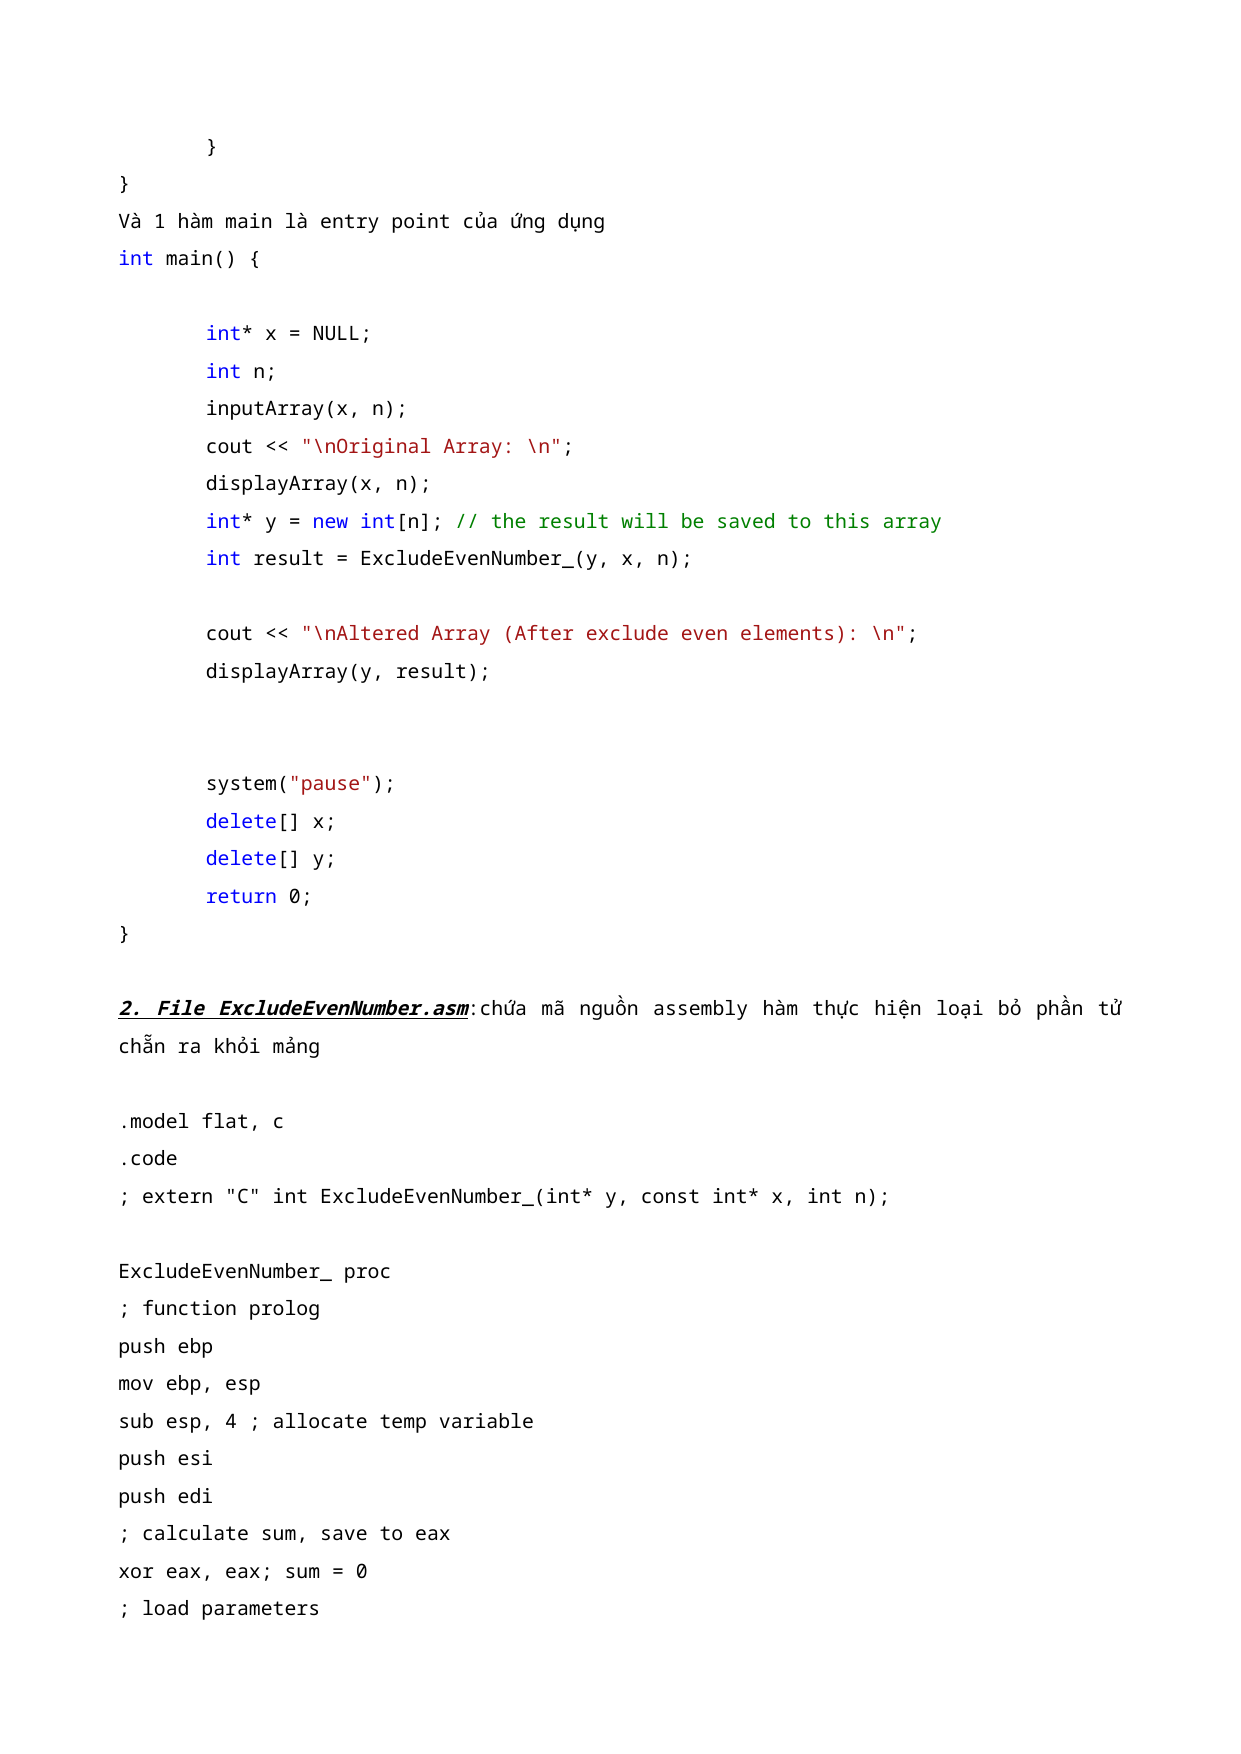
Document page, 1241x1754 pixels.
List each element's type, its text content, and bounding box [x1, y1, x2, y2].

text } [118, 914, 1122, 952]
text ; load parameters [118, 1589, 1122, 1627]
text } [118, 127, 1122, 164]
text sub esp, 4 ; allocate temp variable [118, 1402, 1122, 1439]
text system("pause"); [118, 764, 1122, 802]
text cout << "\nAltered Array (After exclude even elements): \n"; [118, 614, 1122, 652]
text inputArray(x, n); [118, 389, 1122, 427]
text Và 1 hàm main là entry point của ứng dụng [118, 202, 1122, 239]
text ; calculate sum, save to eax [118, 1514, 1122, 1552]
text push edi [118, 1477, 1122, 1514]
text return 0; [118, 877, 1122, 914]
text mov ebp, esp [118, 1364, 1122, 1402]
text delete[] y; [118, 839, 1122, 877]
text xor eax, eax; sum = 0 [118, 1552, 1122, 1589]
text delete[] x; [118, 802, 1122, 839]
text push ebp [118, 1327, 1122, 1364]
text int* y = new int[n]; // the result will be saved to this array [118, 502, 1122, 539]
text .model flat, c [118, 1102, 1122, 1139]
text int n; [118, 352, 1122, 389]
text .code [118, 1139, 1122, 1177]
text push esi [118, 1439, 1122, 1477]
text ; function prolog [118, 1289, 1122, 1327]
text ExcludeEvenNumber_ proc [118, 1252, 1122, 1289]
text int main() { [118, 239, 1122, 277]
text ; extern "C" int ExcludeEvenNumber_(int* y, const int* x, int n); [118, 1177, 1122, 1214]
text displayArray(x, n); [118, 464, 1122, 502]
text cout << "\nOriginal Array: \n"; [118, 427, 1122, 464]
text int* x = NULL; [118, 314, 1122, 352]
text int result = ExcludeEvenNumber_(y, x, n); [118, 539, 1122, 577]
text 2. File ExcludeEvenNumber.asm:chứa mã nguồn assembly hàm thực hiện loại bỏ phần tử chẵn ra khỏi mảng [118, 989, 1122, 1064]
text } [118, 164, 1122, 202]
text displayArray(y, result); [118, 652, 1122, 689]
